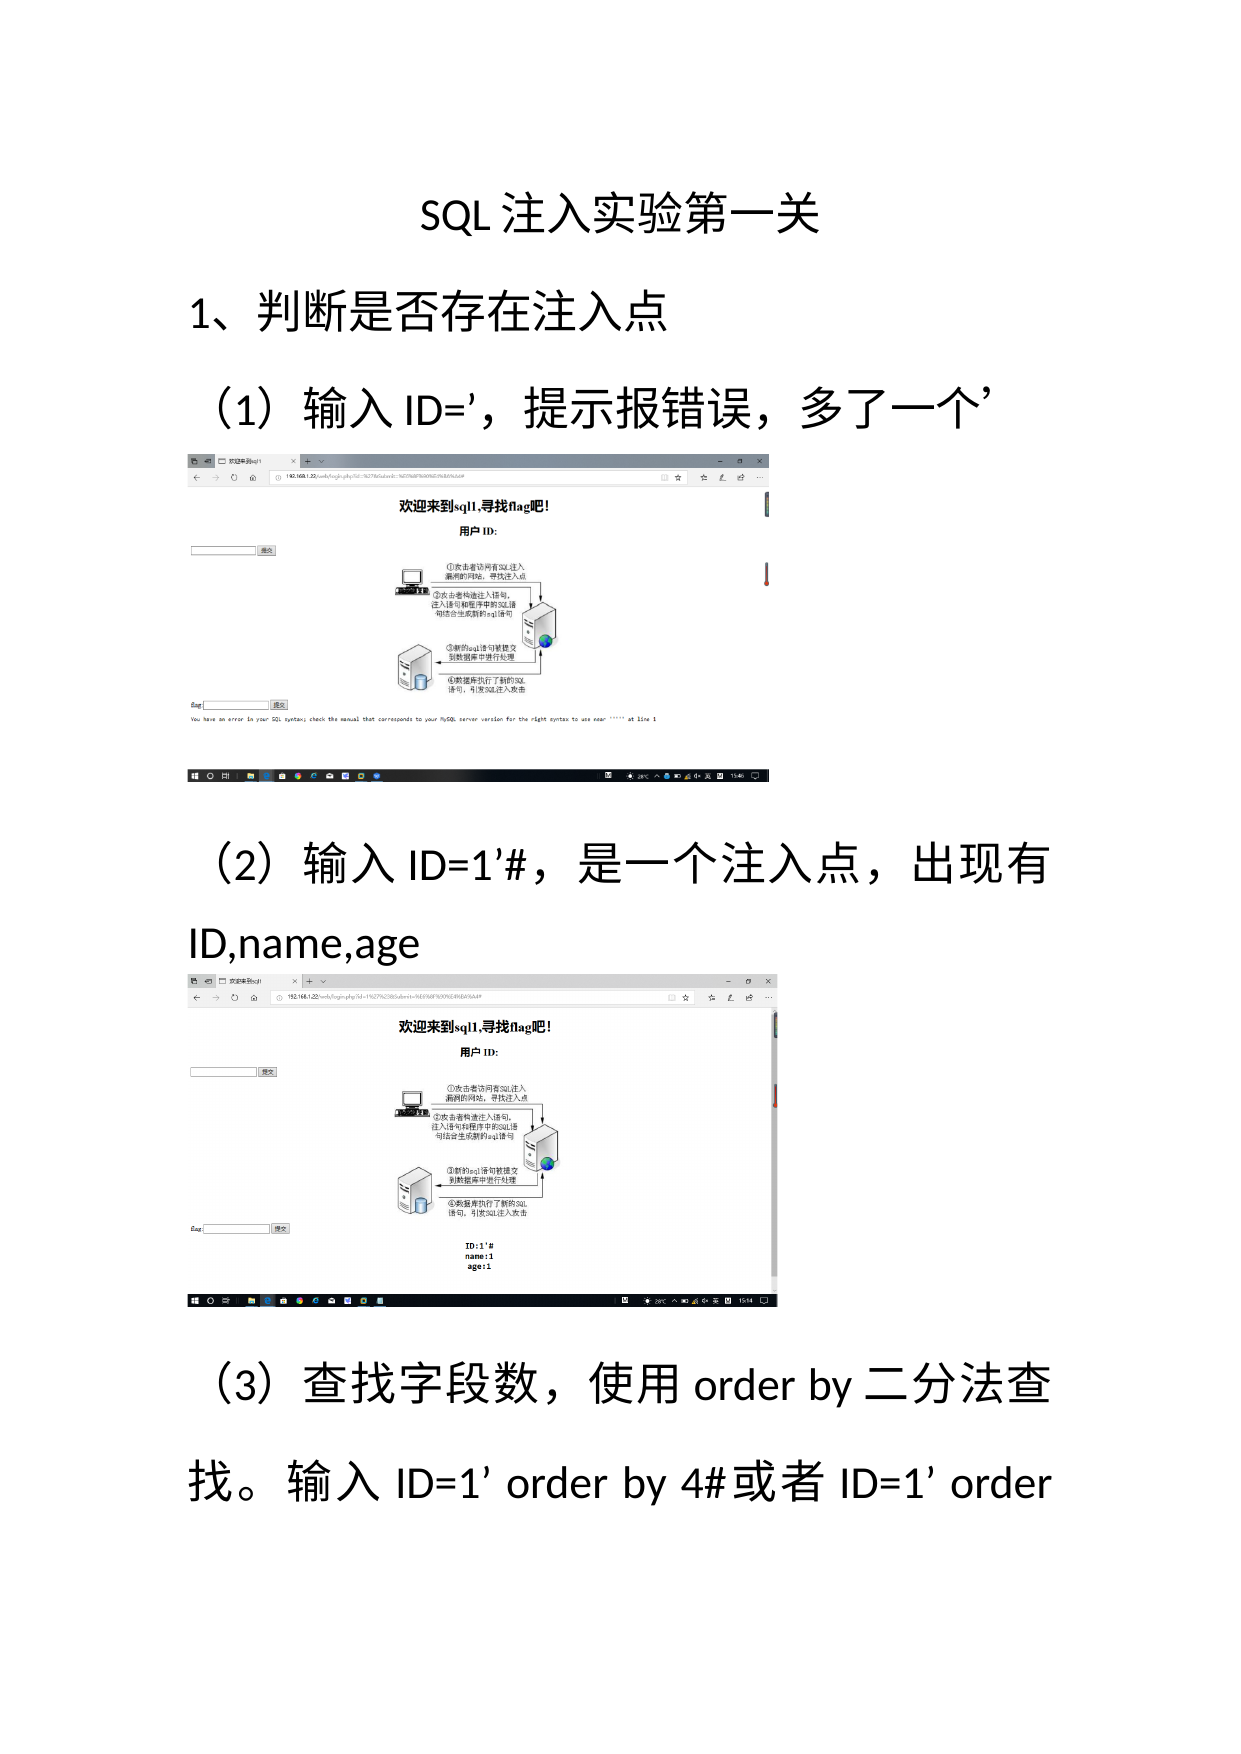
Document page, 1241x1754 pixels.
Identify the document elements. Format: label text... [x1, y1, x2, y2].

list 输入ID=1’#，是一个注入点，出现有ID,name,age [187, 812, 1053, 974]
text SQL注入实验第一关 [187, 162, 1053, 259]
picture [187, 974, 778, 1307]
list （1）输入ID=’，提示报错误，多了一个’ [187, 357, 1053, 454]
list 判断是否存在注入点 [187, 259, 1053, 357]
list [187, 1332, 1053, 1527]
picture [187, 454, 769, 782]
